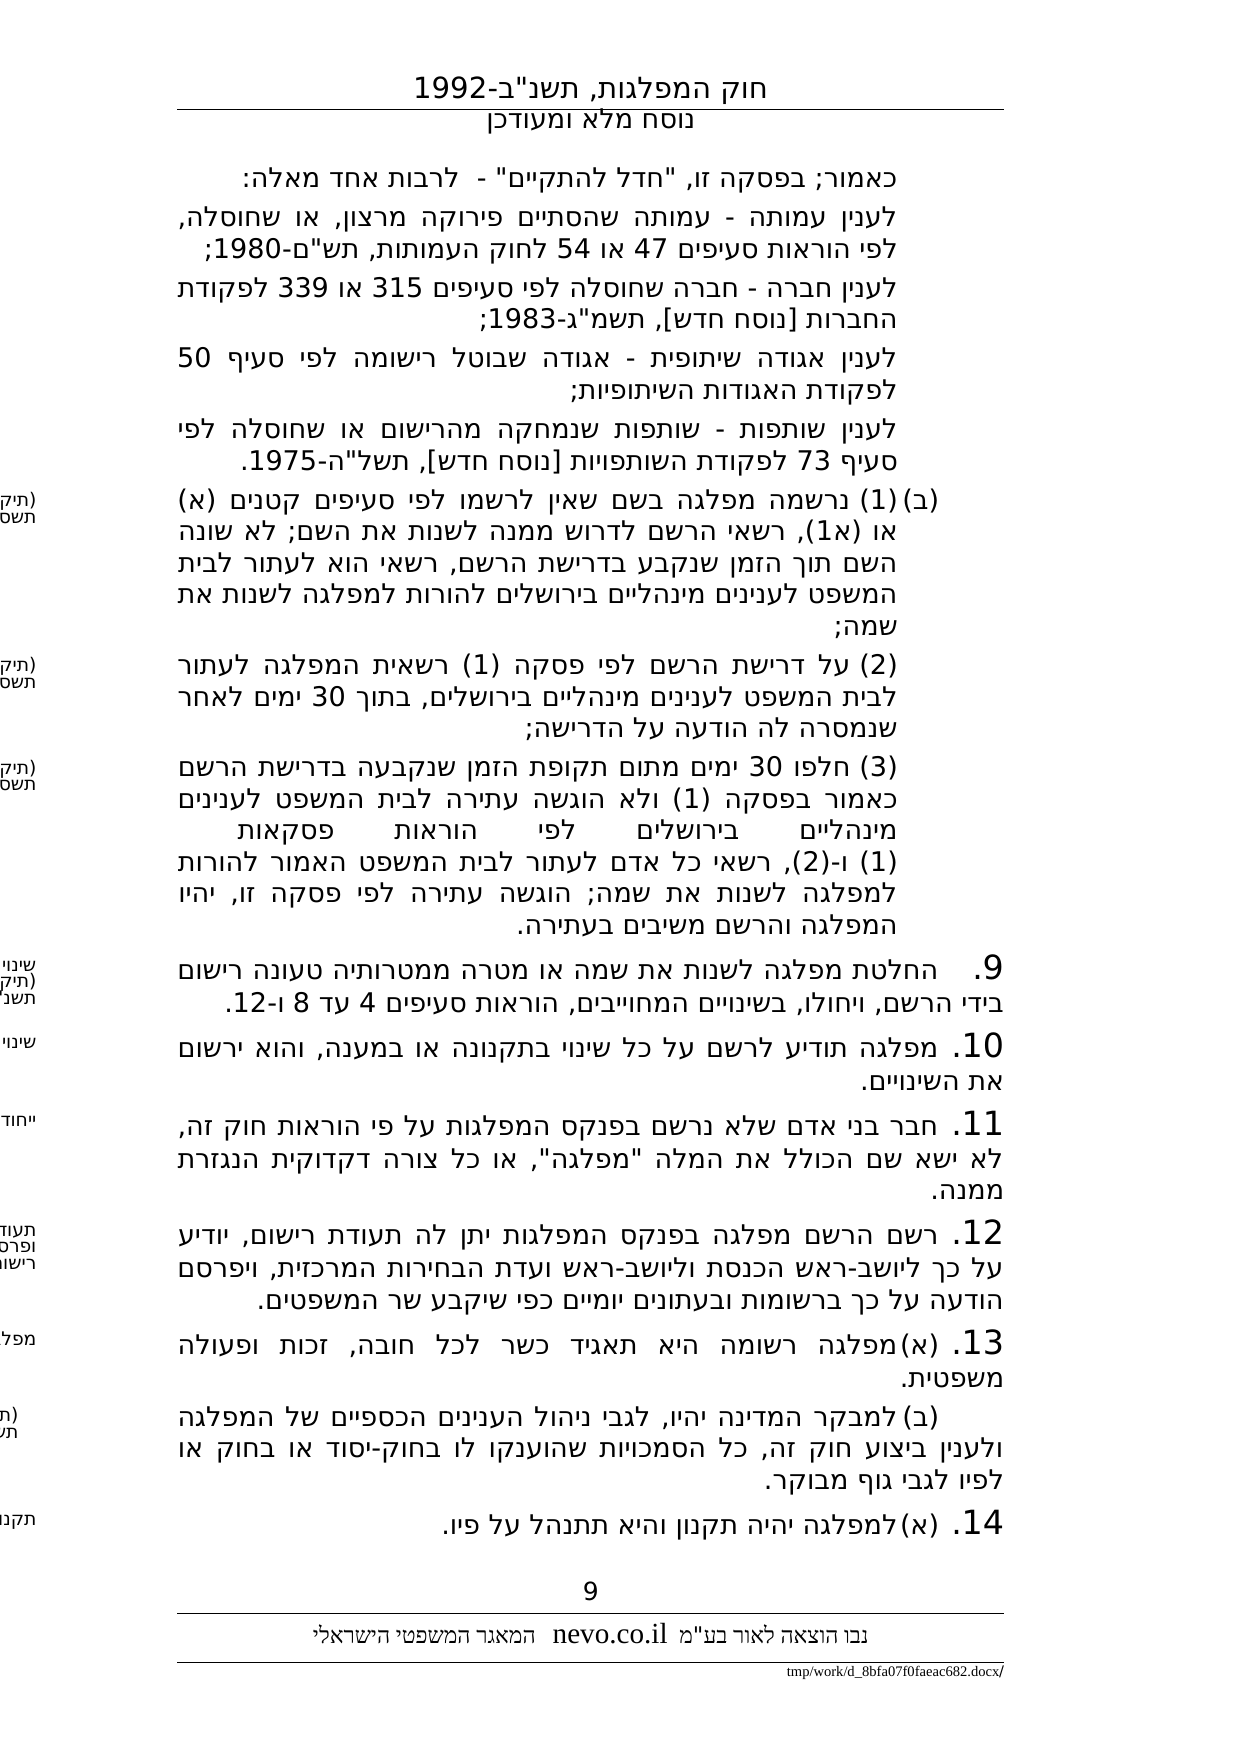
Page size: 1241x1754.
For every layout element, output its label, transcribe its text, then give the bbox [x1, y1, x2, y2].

text 12. רשם הרשם מפלגה בפנקס המפלגות יתן לה תעודת רישום, יודיע על כך ליושב-ראש הכנסת וליושב-ראש ועדת הבחירות המרכזית, ויפרסם הודעה על כך ברשומות ובעתונים יומיים כפי שיקבע שר המשפטים. [177, 1214, 1004, 1316]
text 10. מפלגה תודיע לרשם על כל שינוי בתקנונה או במענה, והוא ירשום את השינויים. [177, 1026, 1004, 1097]
text לענין עמותה - עמותה שהסתיים פירוקה מרצון, או שחוסלה, לפי הוראות סעיפים 47 או 54 לחוק העמותות, תש"ם-1980; [177, 201, 898, 264]
text 14. (א) למפלגה יהיה תקנון והיא תתנהל על פיו. [177, 1503, 1004, 1542]
text לענין אגודה שיתופית - אגודה שבוטל רישומה לפי סעיף 50 לפקודת האגודות השיתופיות; [177, 343, 898, 406]
text 13. (א) מפלגה רשומה היא תאגיד כשר לכל חובה, זכות ופעולה משפטית. [177, 1323, 1004, 1393]
text 9. החלטת מפלגה לשנות את שמה או מטרה ממטרותיה טעונה רישום בידי הרשם, ויחולו, בשינויים המחוייבים, הוראות סעיפים 4 עד 8 ו-12. [177, 948, 1004, 1019]
text (ב) למבקר המדינה יהיו, לגבי ניהול הענינים הכספיים של המפלגה ולענין ביצוע חוק זה, כל הסמכויות שהוענקו לו בחוק-יסוד או בחוק או לפיו לגבי גוף מבוקר. [177, 1401, 1004, 1496]
text (ב) (1) נרשמה מפלגה בשם שאין לרשמו לפי סעיפים קטנים (א) או (א1), רשאי הרשם לדרוש ממנה לשנות את השם; לא שונה השם תוך הזמן שנקבע בדרישת הרשם, רשאי הוא לעתור לבית המשפט לענינים מינהליים בירושלים להורות למפלגה לשנות את שמה; [177, 484, 1004, 642]
text (2) על דרישת הרשם לפי פסקה (1) רשאית המפלגה לעתור לבית המשפט לענינים מינהליים בירושלים, בתוך 30 ימים לאחר שנמסרה לה הודעה על הדרישה; [177, 649, 898, 744]
text (3) חלפו 30 ימים מתום תקופת הזמן שנקבעה בדרישת הרשם כאמור בפסקה (1) ולא הוגשה עתירה לבית המשפט לענינים מינהליים בירושלים לפי הוראות פסקאות (1) ו-(2), רשאי כל אדם לעתור לבית המשפט האמור להורות למפלגה לשנות את שמה; הוגשה עתירה לפי פסקה זו, יהיו המפלגה והרשם משיבים בעתירה. [177, 751, 898, 941]
text לענין חברה - חברה שחוסלה לפי סעיפים 315 או 339 לפקודת החברות [נוסח חדש], תשמ"ג-1983; [177, 272, 898, 335]
text 11. חבר בני אדם שלא נרשם בפנקס המפלגות על פי הוראות חוק זה, לא ישא שם הכולל את המלה "מפלגה", או כל צורה דקדוקית הנגזרת ממנה. [177, 1104, 1004, 1206]
text לענין שותפות - שותפות שנמחקה מהרישום או שחוסלה לפי סעיף 73 לפקודת השותפויות [נוסח חדש], תשל"ה-1975. [177, 413, 898, 476]
text (2) תאגיד שקיימת זיקה בינו לבין המפלגה המבקשת להירשם, הרשום כדין בישראל, או שהיה רשום כדין בישראל, חדל להתקיים, וטרם חלפו שישה חודשים מיום שחדל להתקיים כאמור; בפסקה זו, "חדל להתקיים" - לרבות אחד מאלה: [177, 162, 898, 194]
